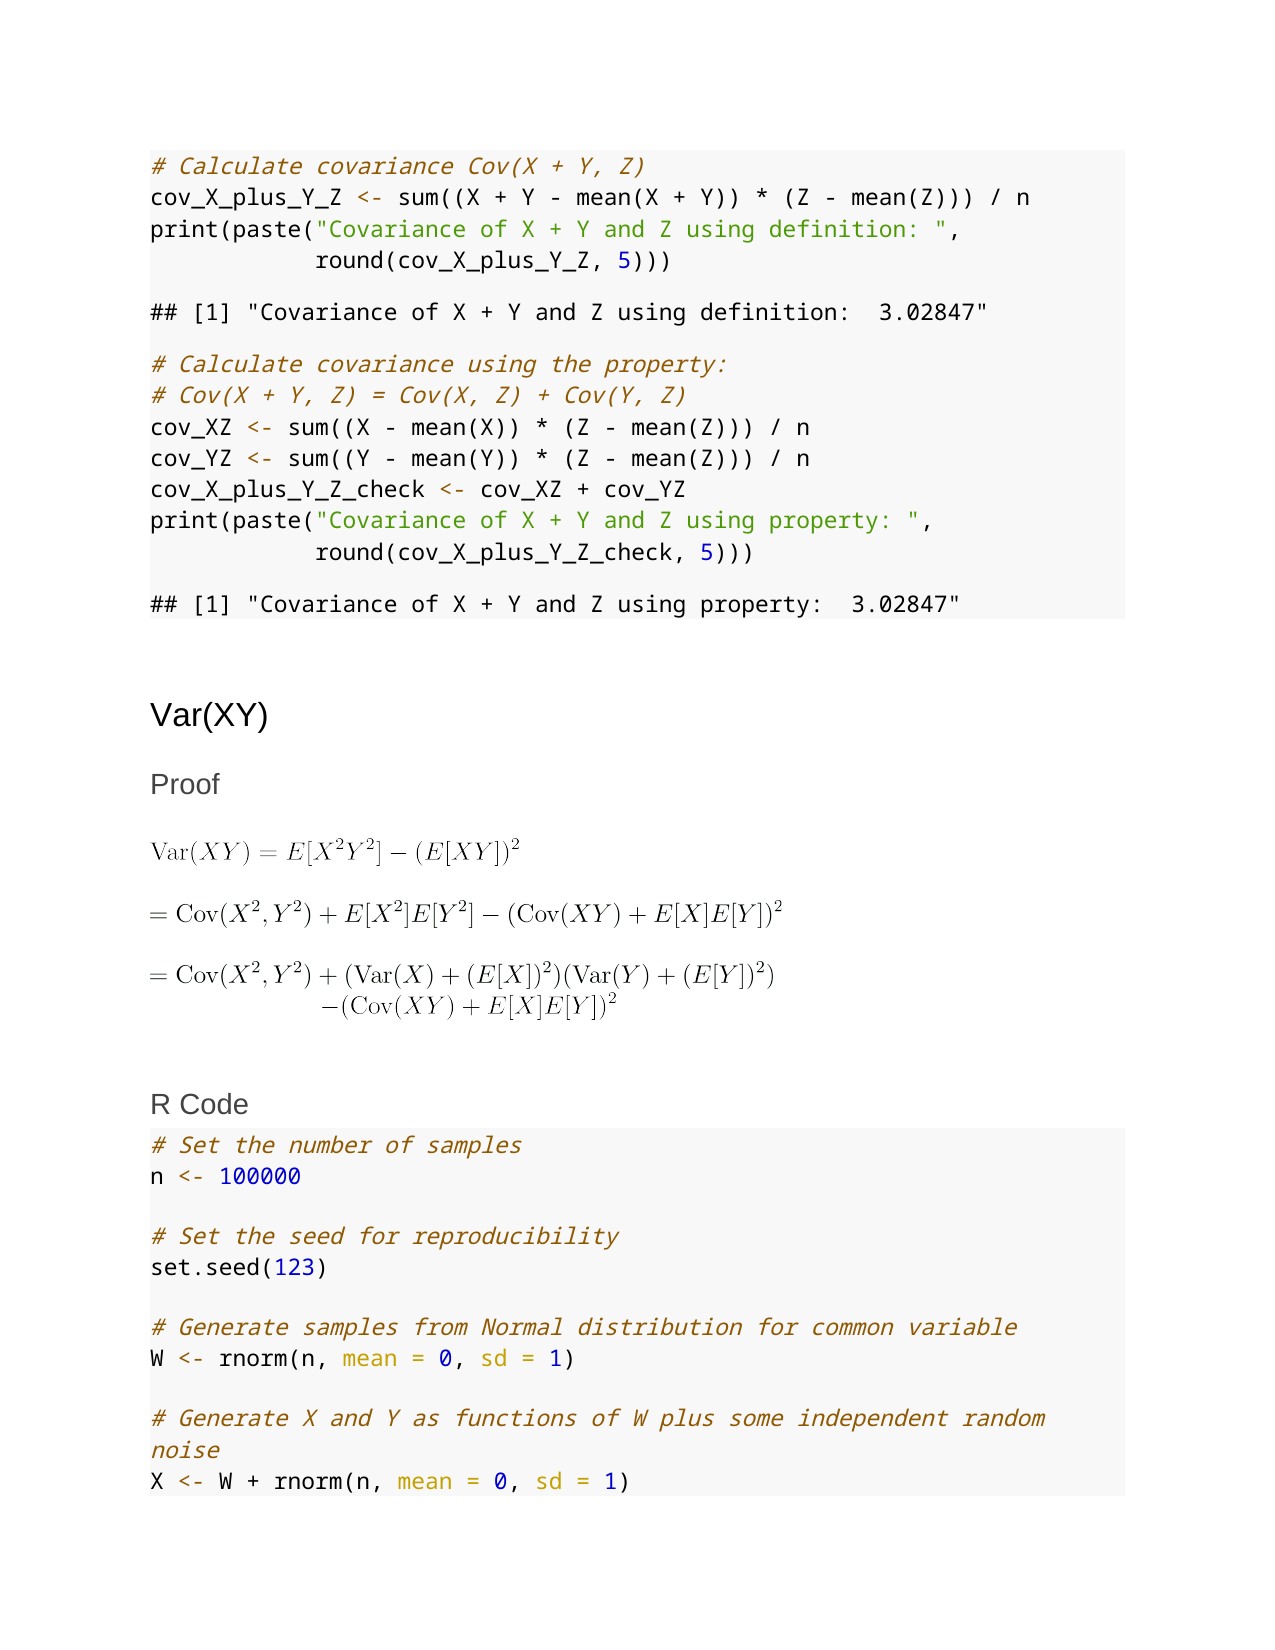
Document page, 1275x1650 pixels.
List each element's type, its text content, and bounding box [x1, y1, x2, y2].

text ## [1] "Covariance of X + Y and Z using property: 3.02847" [150, 587, 1125, 619]
picture [150, 838, 519, 866]
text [150, 1128, 1125, 1496]
subtitle Proof [150, 767, 1125, 800]
picture [150, 961, 773, 989]
subtitle Var(XY) [150, 695, 1125, 733]
text # Calculate covariance using the property: # Cov(X + Y, Z) = Cov(X, Z) + Cov(Y, Z) cov_XZ <- sum((X - mean(X)) * (Z - mean(Z))) / n cov_YZ <- sum((Y - mean(Y)) * (Z - mean(Z))) / n cov_X_plus_Y_Z_check <- cov_XZ + cov_YZ print(paste("Covariance of X + Y and Z using property: ", round(cov_X_plus_Y_Z_check, 5))) [686, 348, 1125, 567]
picture [322, 992, 616, 1020]
text ## [1] "Covariance of X + Y and Z using definition: 3.02847" [150, 296, 1125, 327]
picture [150, 900, 782, 928]
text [150, 150, 1125, 275]
subtitle R Code [150, 1087, 1125, 1120]
